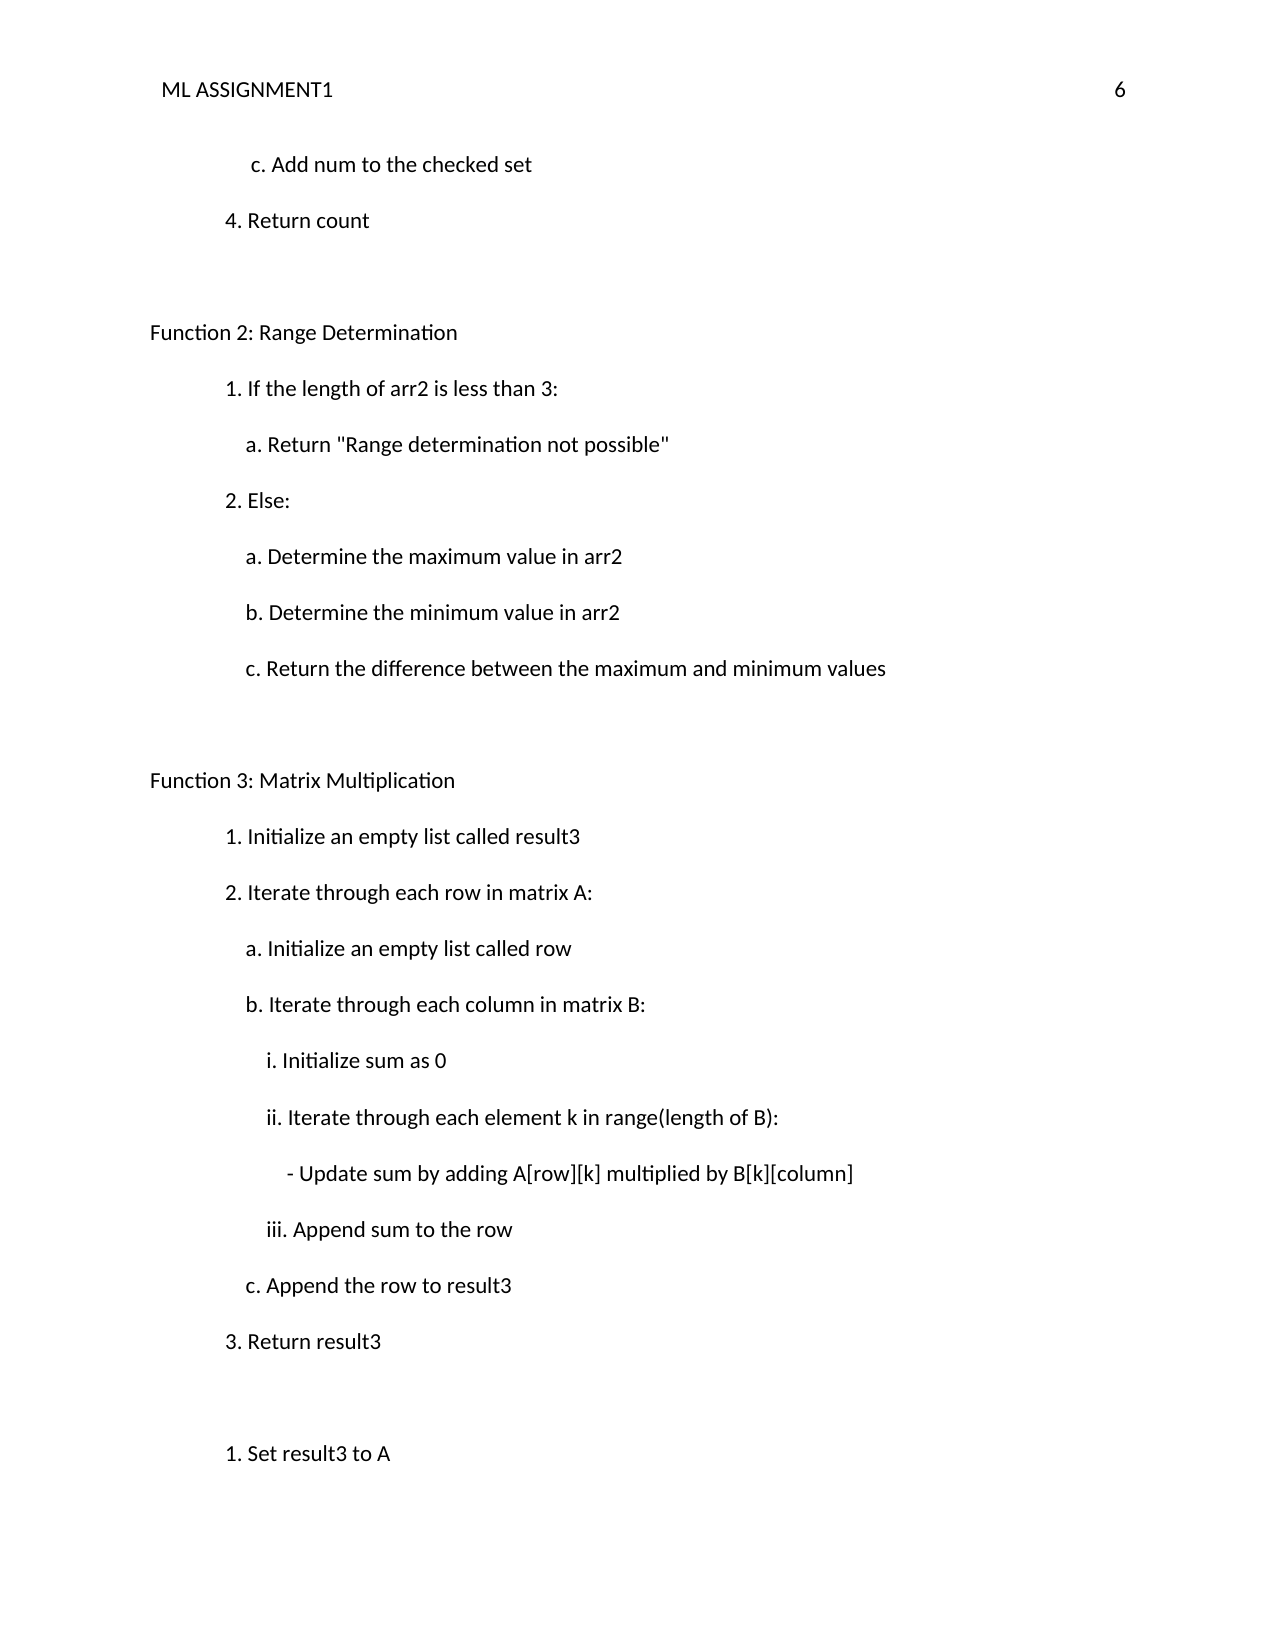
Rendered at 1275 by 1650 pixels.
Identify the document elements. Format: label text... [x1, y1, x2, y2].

text Function 3: Matrix Multiplication [150, 766, 1125, 794]
text 1. Set result3 to A [150, 1439, 1125, 1467]
text 4. Return count [150, 206, 1125, 234]
text c. Append the row to result3 [150, 1271, 1125, 1299]
text ii. Iterate through each element k in range(length of B): [150, 1103, 1125, 1131]
text c. Return the difference between the maximum and minimum values [150, 654, 1125, 682]
text b. Iterate through each column in matrix B: [150, 991, 1125, 1019]
text Function 2: Range Determination [150, 318, 1125, 346]
text 2. Else: [150, 486, 1125, 514]
text b. Determine the minimum value in arr2 [150, 598, 1125, 626]
text a. Determine the maximum value in arr2 [150, 542, 1125, 570]
text - Update sum by adding A[row][k] multiplied by B[k][column] [150, 1159, 1125, 1187]
text a. Return "Range determination not possible" [150, 430, 1125, 458]
text 1. If the length of arr2 is less than 3: [150, 374, 1125, 402]
text a. Initialize an empty list called row [150, 934, 1125, 963]
text 2. Iterate through each row in matrix A: [150, 878, 1125, 907]
text i. Initialize sum as 0 [150, 1047, 1125, 1075]
text 3. Return result3 [150, 1327, 1125, 1355]
text iii. Append sum to the row [150, 1215, 1125, 1243]
text 1. Initialize an empty list called result3 [150, 822, 1125, 851]
text c. Add num to the checked set [150, 150, 1125, 178]
